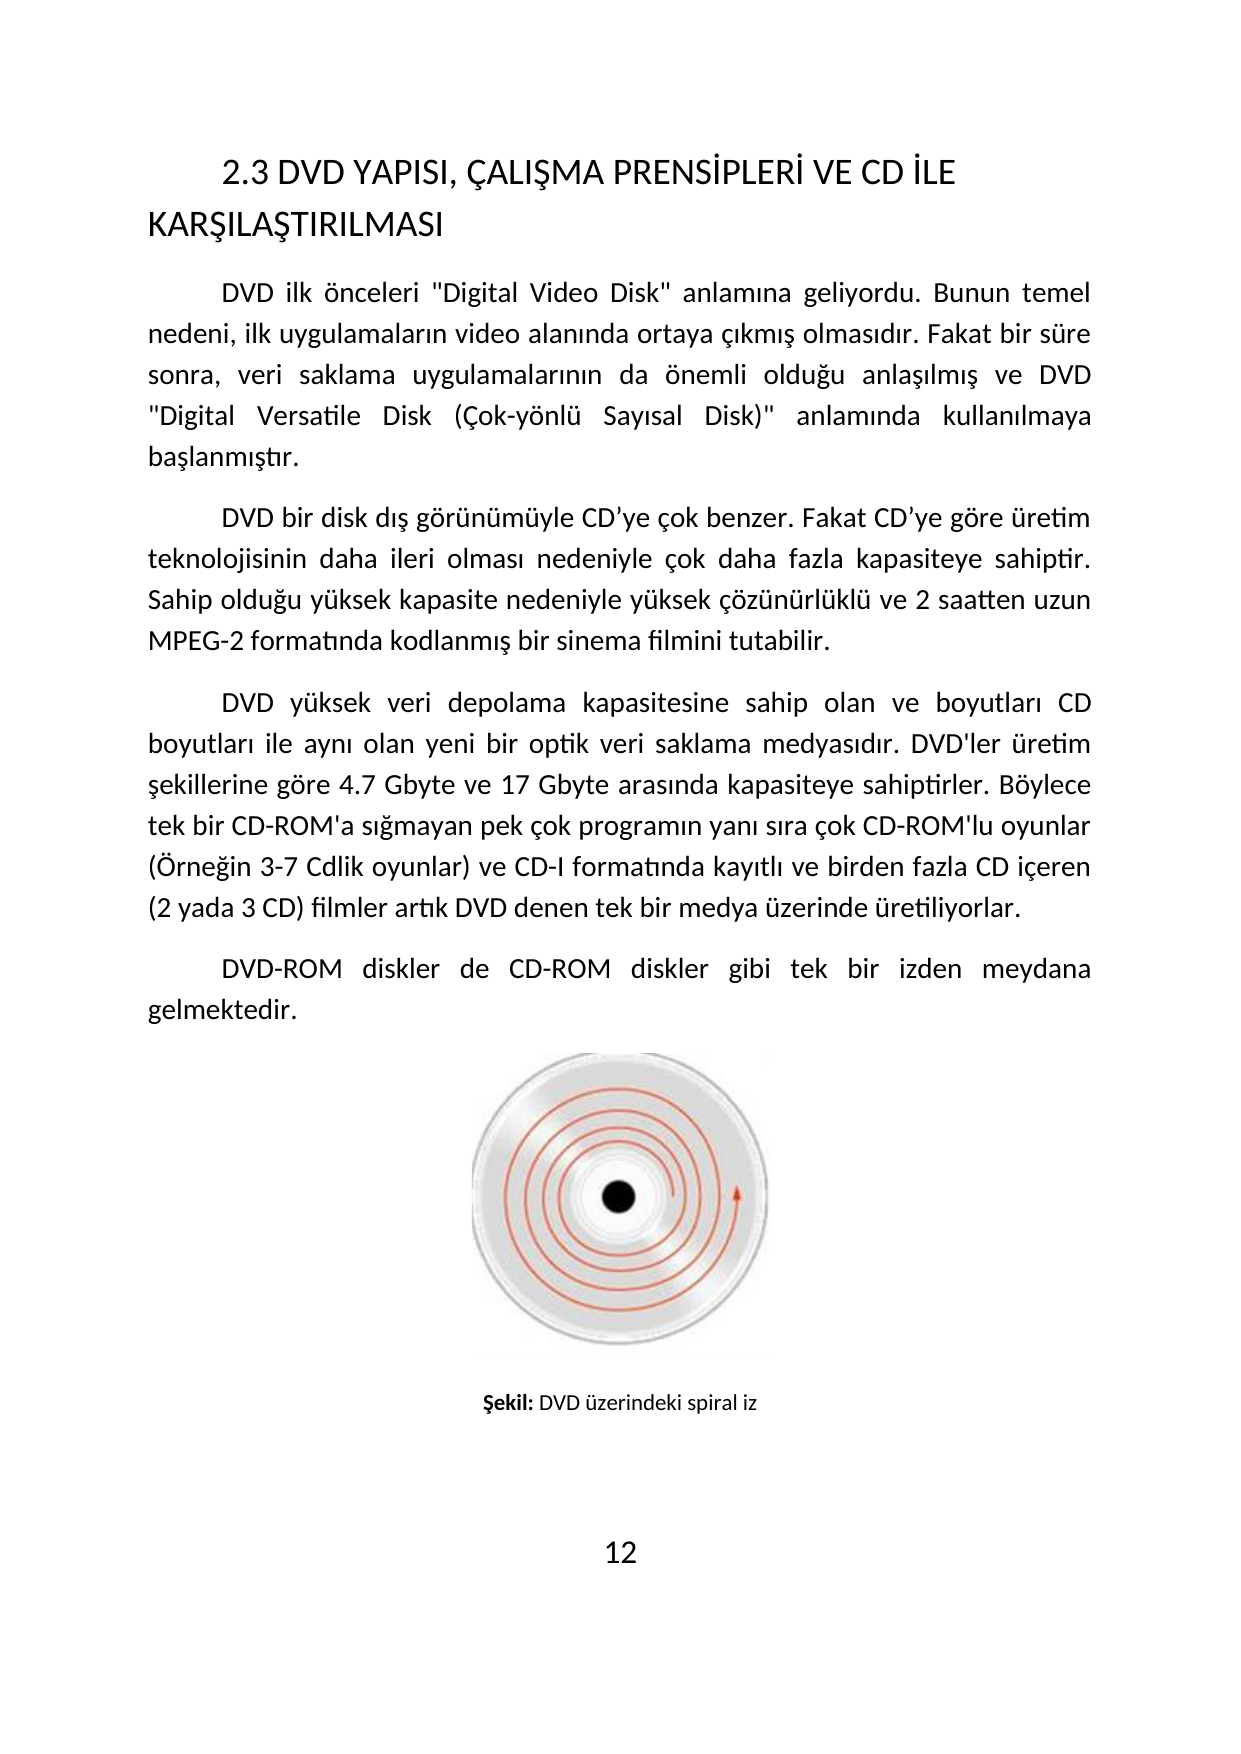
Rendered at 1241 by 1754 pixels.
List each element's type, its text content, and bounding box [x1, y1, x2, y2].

text 12 [148, 1531, 1093, 1572]
text DVD ilk önceleri "Digital Video Disk" anlamına geliyordu. Bunun temel nedeni, ilk uygulamaların video alanında ortaya çıkmış olmasıdır. Fakat bir süre sonra, veri saklama uygulamalarının da önemli olduğu anlaşılmış ve DVD "Digital Versatile Disk (Çok-yönlü Sayısal Disk)" anlamında kullanılmaya başlanmıştır. [148, 274, 1093, 473]
text DVD bir disk dış görünümüyle CD’ye çok benzer. Fakat CD’ye göre üretim teknolojisinin daha ileri olması nedeniyle çok daha fazla kapasiteye sahiptir. Sahip olduğu yüksek kapasite nedeniyle yüksek çözünürlüklü ve 2 saatten uzun MPEG-2 formatında kodlanmış bir sinema filmini tutabilir. [148, 499, 1093, 658]
text DVD-ROM diskler de CD-ROM diskler gibi tek bir izden meydana gelmektedir. [148, 950, 1093, 1027]
text Şekil: DVD üzerindeki spiral iz [148, 1378, 1093, 1416]
text DVD yüksek veri depolama kapasitesine sahip olan ve boyutları CD boyutları ile aynı olan yeni bir optik veri saklama medyasıdır. DVD'ler üretim şekillerine göre 4.7 Gbyte ve 17 Gbyte arasında kapasiteye sahiptirler. Böylece tek bir CD-ROM'a sığmayan pek çok programın yanı sıra çok CD-ROM'lu oyunlar (Örneğin 3-7 Cdlik oyunlar) ve CD-I formatında kayıtlı ve birden fazla CD içeren (2 yada 3 CD) filmler artık DVD denen tek bir medya üzerinde üretiliyorlar. [148, 684, 1093, 924]
text 2.3 DVD YAPISI, ÇALIŞMA PRENSİPLERİ VE CD İLE KARŞILAŞTIRILMASI [148, 148, 1093, 246]
picture [471, 1053, 771, 1360]
